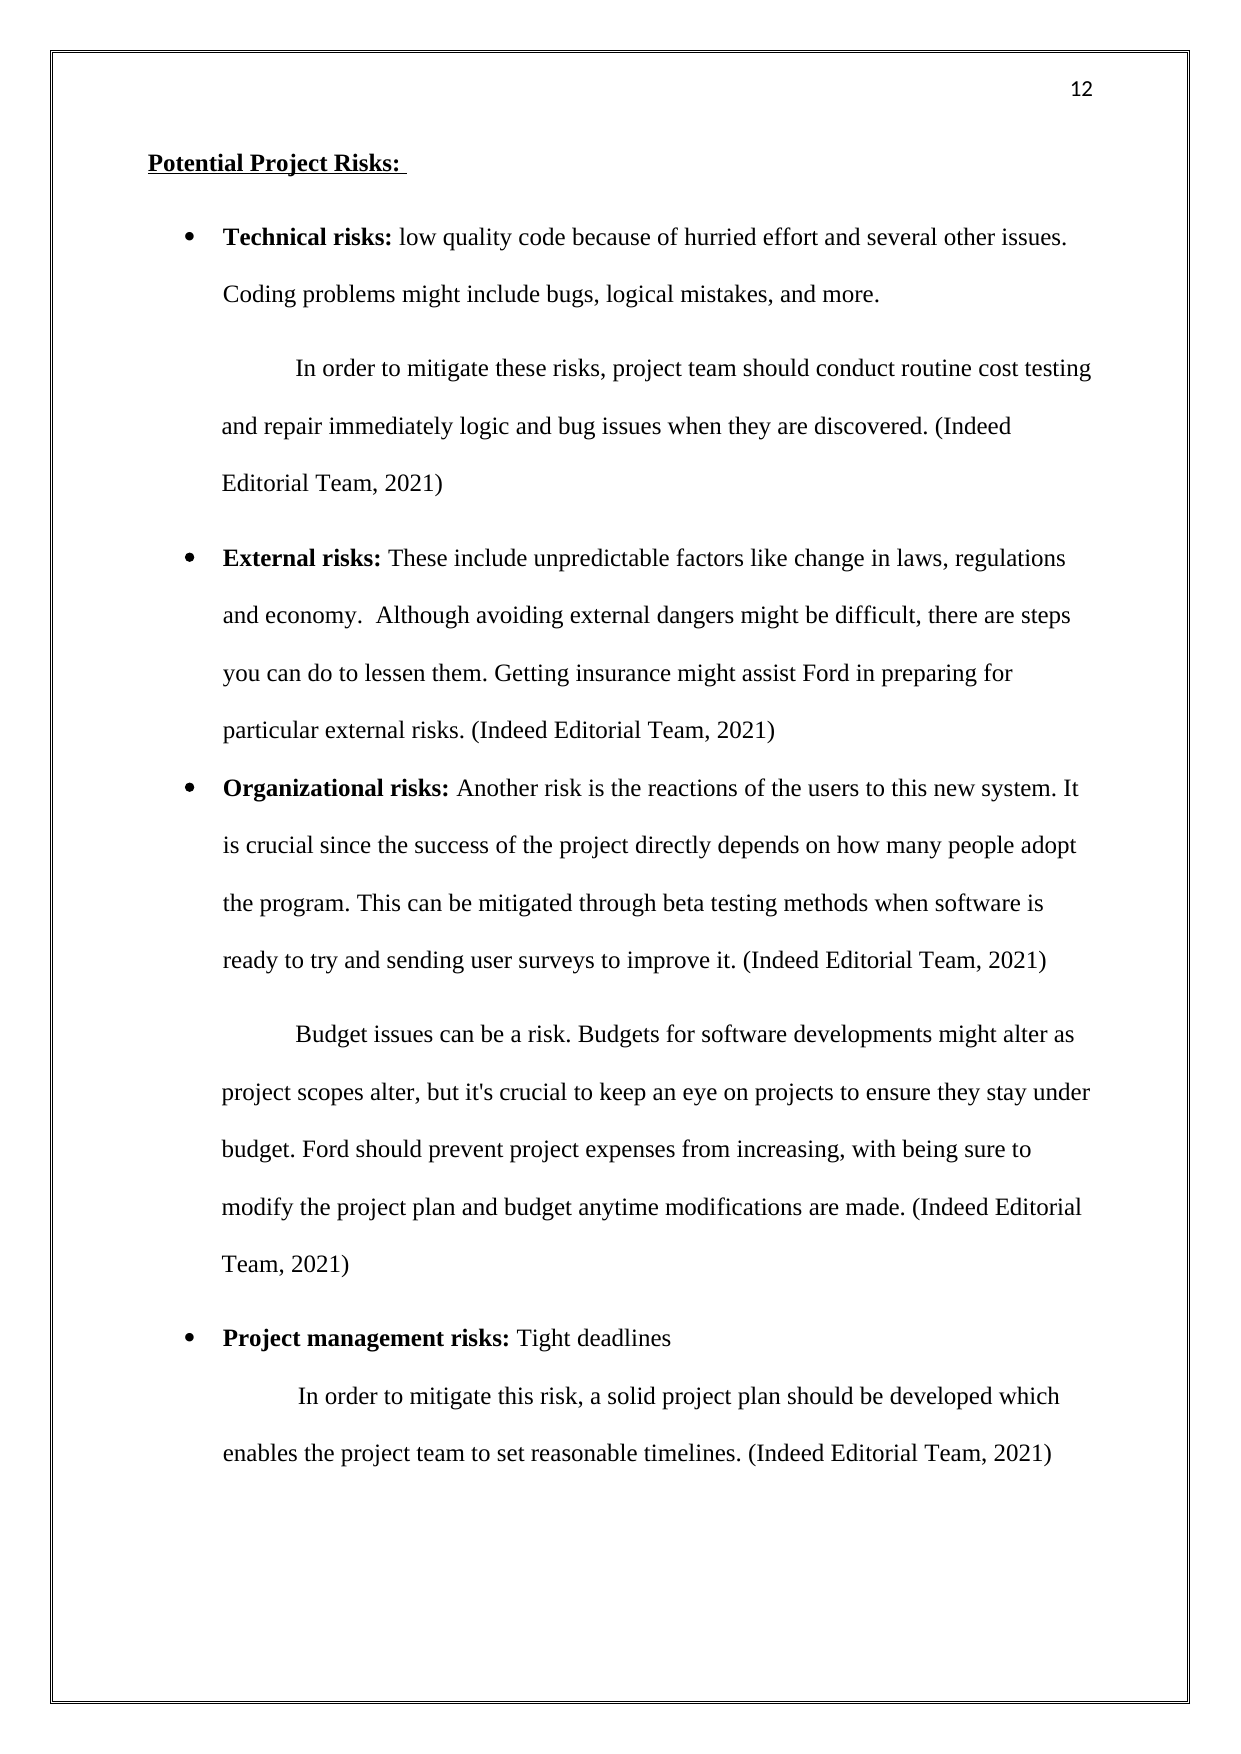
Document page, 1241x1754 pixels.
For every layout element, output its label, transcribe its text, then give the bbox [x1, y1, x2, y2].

list External risks: These include unpredictable factors like change in laws, regulations and economy. Although avoiding external dangers might be difficult, there are steps you can do to lessen them. Getting insurance might assist Ford in preparing for particular external risks. (Indeed Editorial Team, 2021) [185, 543, 1093, 744]
text In order to mitigate these risks, project team should conduct routine cost testing and repair immediately logic and bug issues when they are discovered. (Indeed Editorial Team, 2021) [221, 353, 1093, 497]
list Technical risks: low quality code because of hurried effort and several other issues. Coding problems might include bugs, logical mistakes, and more. [185, 222, 1093, 308]
list Project management risks: Tight deadlines [185, 1323, 1093, 1352]
text Potential Project Risks: [148, 148, 1093, 176]
text Budget issues can be a risk. Budgets for software developments might alter as project scopes alter, but it's crucial to keep an eye on projects to ensure they stay under budget. Ford should prevent project expenses from increasing, with being sure to modify the project plan and budget anytime modifications are made. (Indeed Editorial Team, 2021) [221, 1019, 1093, 1278]
list Organizational risks: Another risk is the reactions of the users to this new system. It is crucial since the success of the project directly depends on how many people adopt the program. This can be mitigated through beta testing methods when software is ready to try and sending user surveys to improve it. (Indeed Editorial Team, 2021) [185, 773, 1093, 974]
list In order to mitigate this risk, a solid project plan should be developed which enables the project team to set reasonable timelines. (Indeed Editorial Team, 2021) [223, 1381, 1093, 1467]
